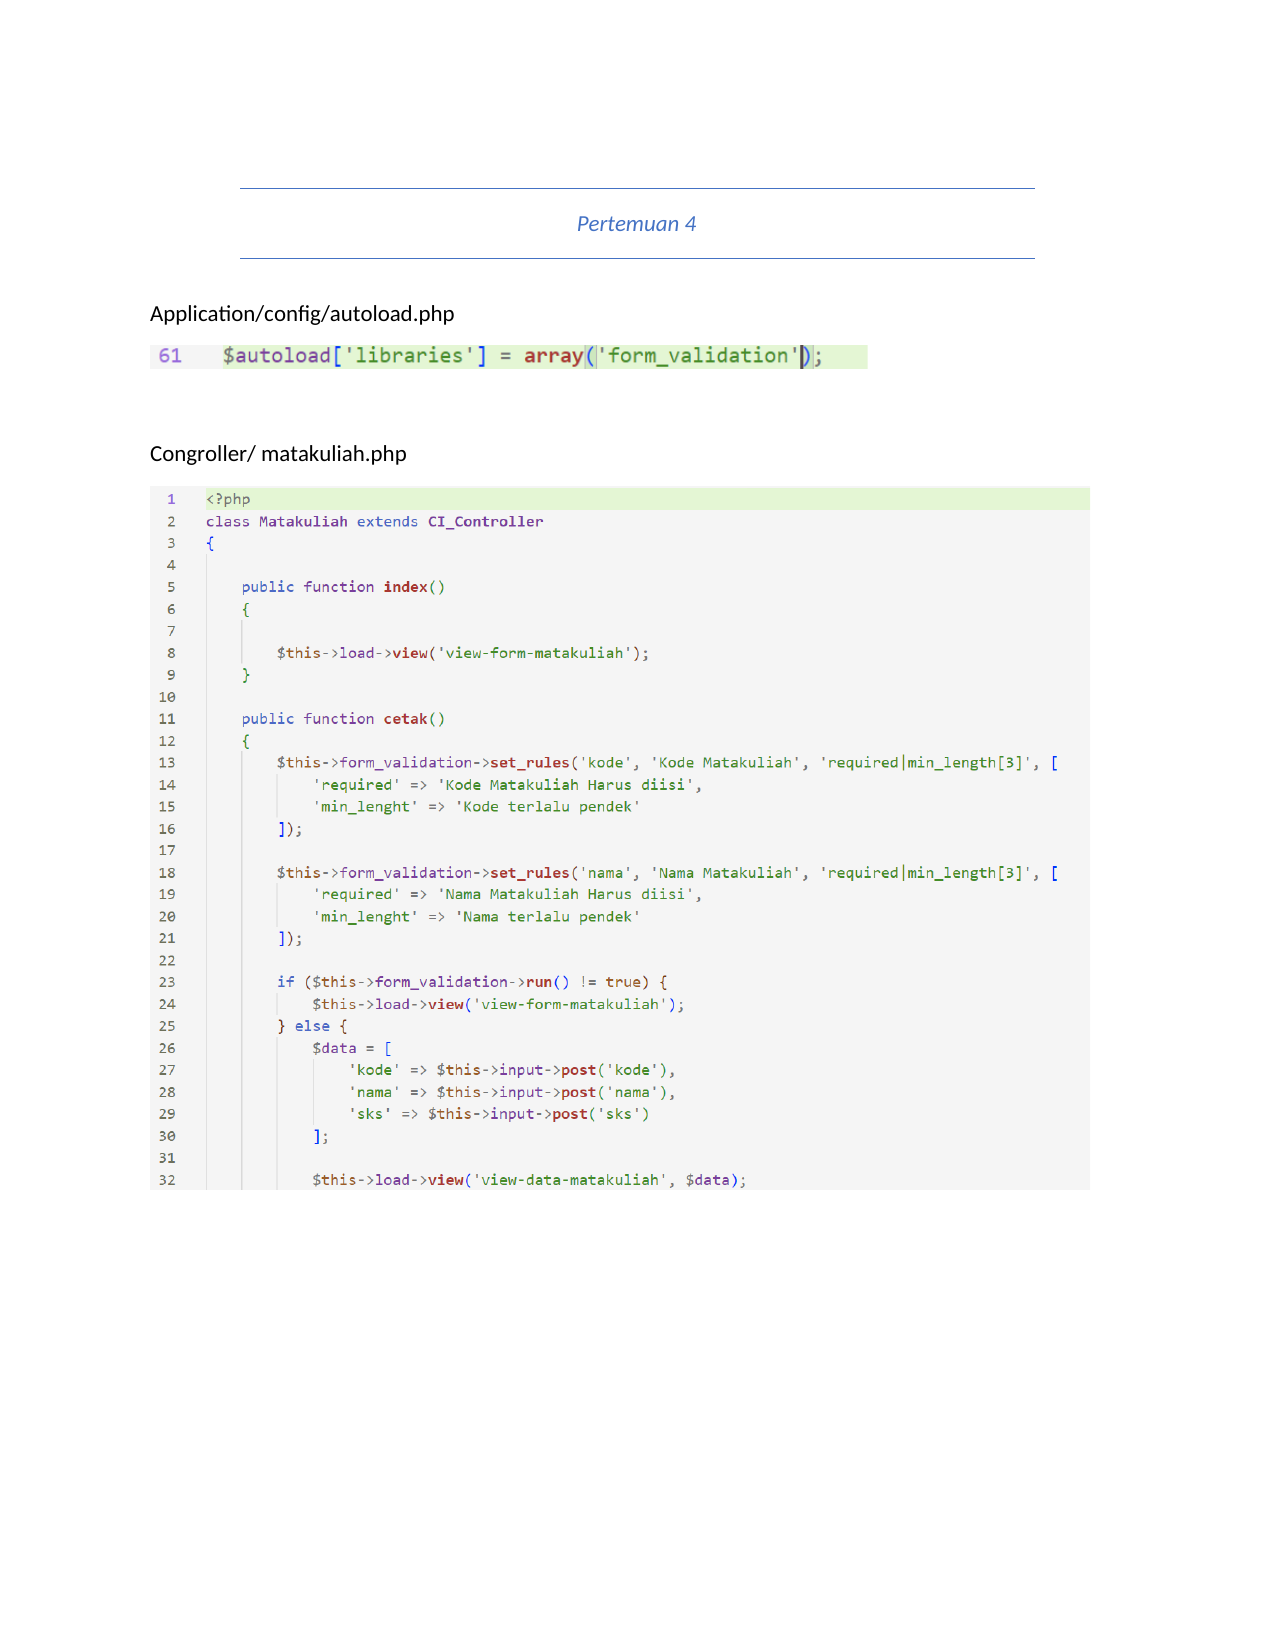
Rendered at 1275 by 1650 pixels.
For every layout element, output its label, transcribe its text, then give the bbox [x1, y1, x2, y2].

text Pertemuan 4 [240, 189, 1035, 258]
text Application/config/autoload.php [150, 299, 1125, 327]
text Congroller/ matakuliah.php [150, 439, 1125, 468]
picture [150, 486, 1091, 1190]
picture [150, 345, 868, 369]
